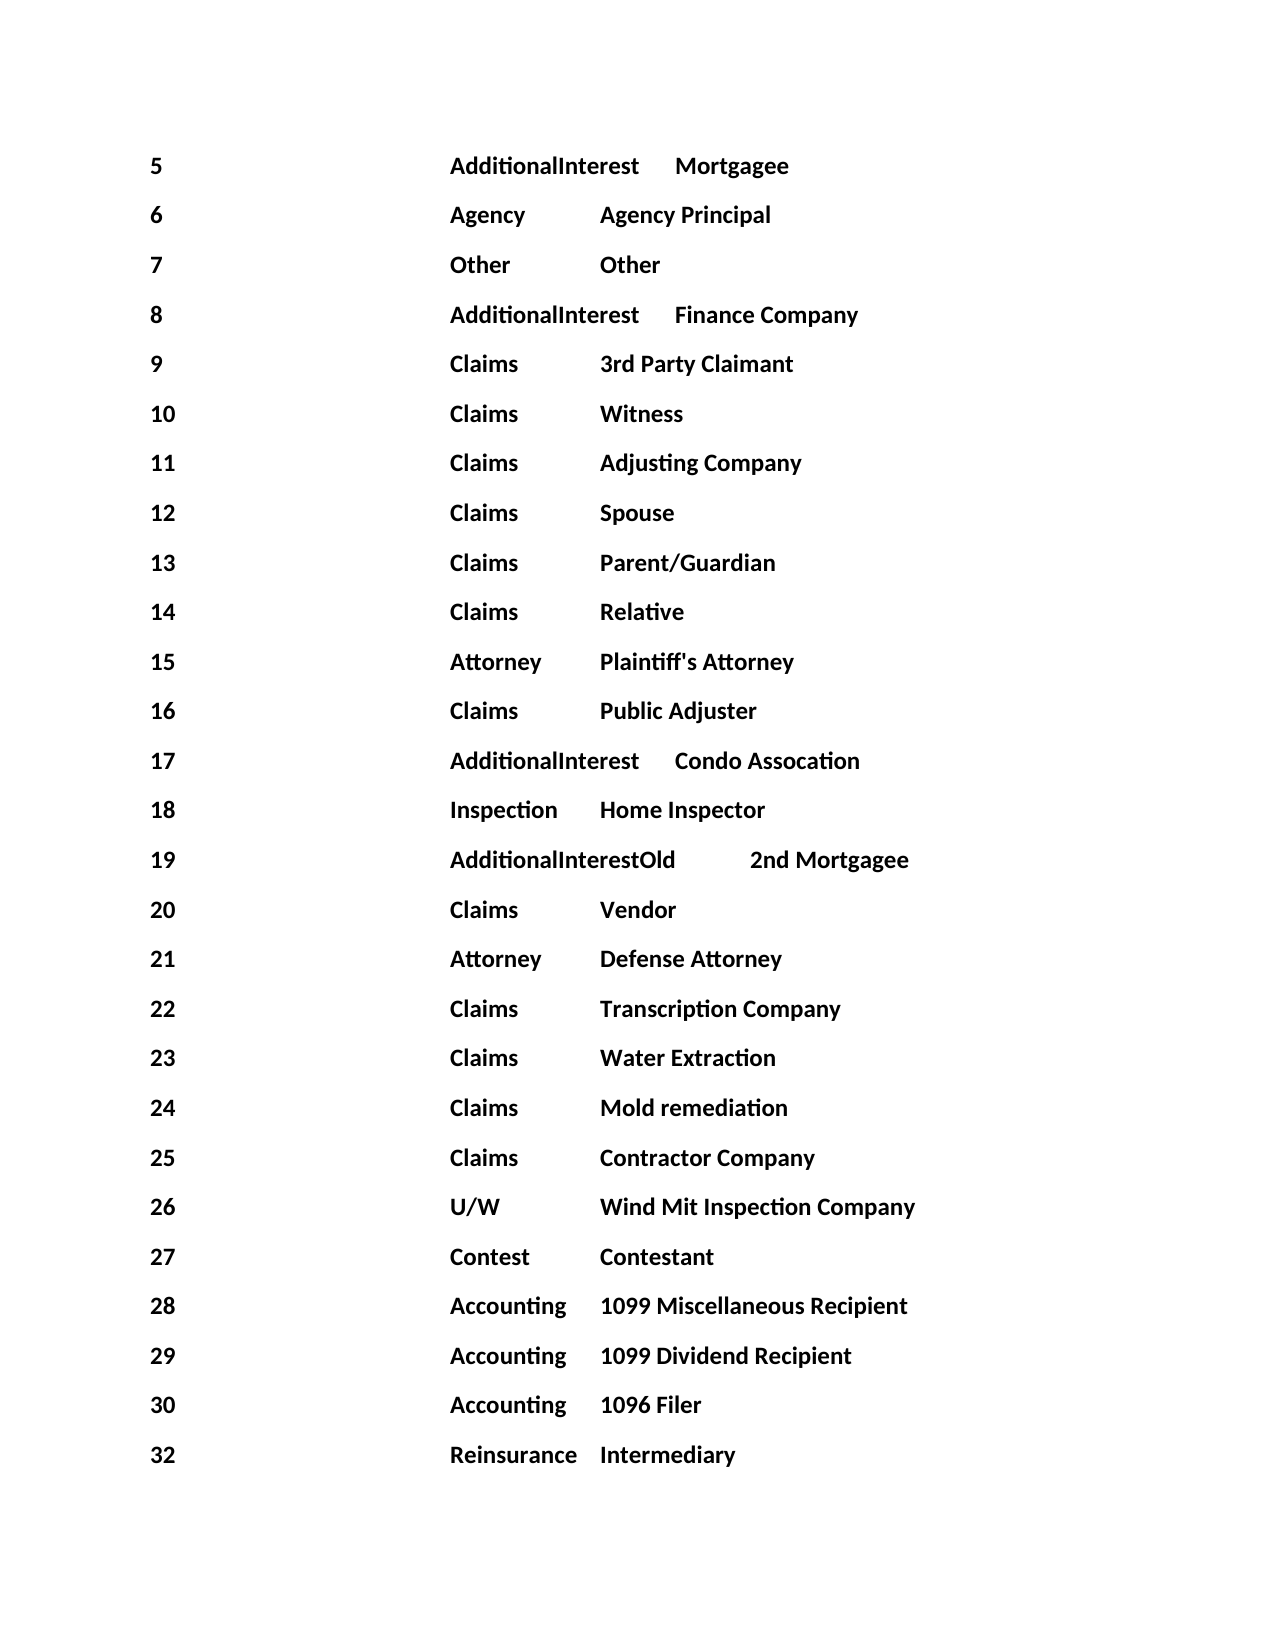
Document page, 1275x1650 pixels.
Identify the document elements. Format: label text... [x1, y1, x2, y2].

text 20 Claims Vendor [150, 894, 1125, 924]
text 17 AdditionalInterest Condo Assocation [150, 745, 1125, 776]
text 16 Claims Public Adjuster [150, 695, 1125, 726]
text 19 AdditionalInterestOld 2nd Mortgagee [150, 844, 1125, 875]
text 12 Claims Spouse [150, 497, 1125, 528]
text 18 Inspection Home Inspector [150, 794, 1125, 825]
text 13 Claims Parent/Guardian [150, 547, 1125, 577]
text 10 Claims Witness [150, 398, 1125, 428]
text 5 AdditionalInterest Mortgagee [150, 150, 1125, 181]
text 14 Claims Relative [150, 596, 1125, 627]
text 7 Other Other [150, 249, 1125, 280]
text 6 Agency Agency Principal [150, 199, 1125, 230]
text 27 Contest Contestant [150, 1241, 1125, 1271]
text 11 Claims Adjusting Company [150, 447, 1125, 478]
text 8 AdditionalInterest Finance Company [150, 299, 1125, 329]
text 23 Claims Water Extraction [150, 1042, 1125, 1073]
text 21 Attorney Defense Attorney [150, 943, 1125, 974]
text 9 Claims 3rd Party Claimant [150, 348, 1125, 379]
text 30 Accounting 1096 Filer [150, 1389, 1125, 1420]
text 32 Reinsurance Intermediary [150, 1439, 1125, 1470]
text 24 Claims Mold remediation [150, 1092, 1125, 1123]
text 26 U/W Wind Mit Inspection Company [150, 1191, 1125, 1222]
text 15 Attorney Plaintiff's Attorney [150, 646, 1125, 676]
text 25 Claims Contractor Company [150, 1142, 1125, 1172]
text 28 Accounting 1099 Miscellaneous Recipient [150, 1290, 1125, 1321]
text 22 Claims Transcription Company [150, 993, 1125, 1023]
text 29 Accounting 1099 Dividend Recipient [150, 1340, 1125, 1371]
